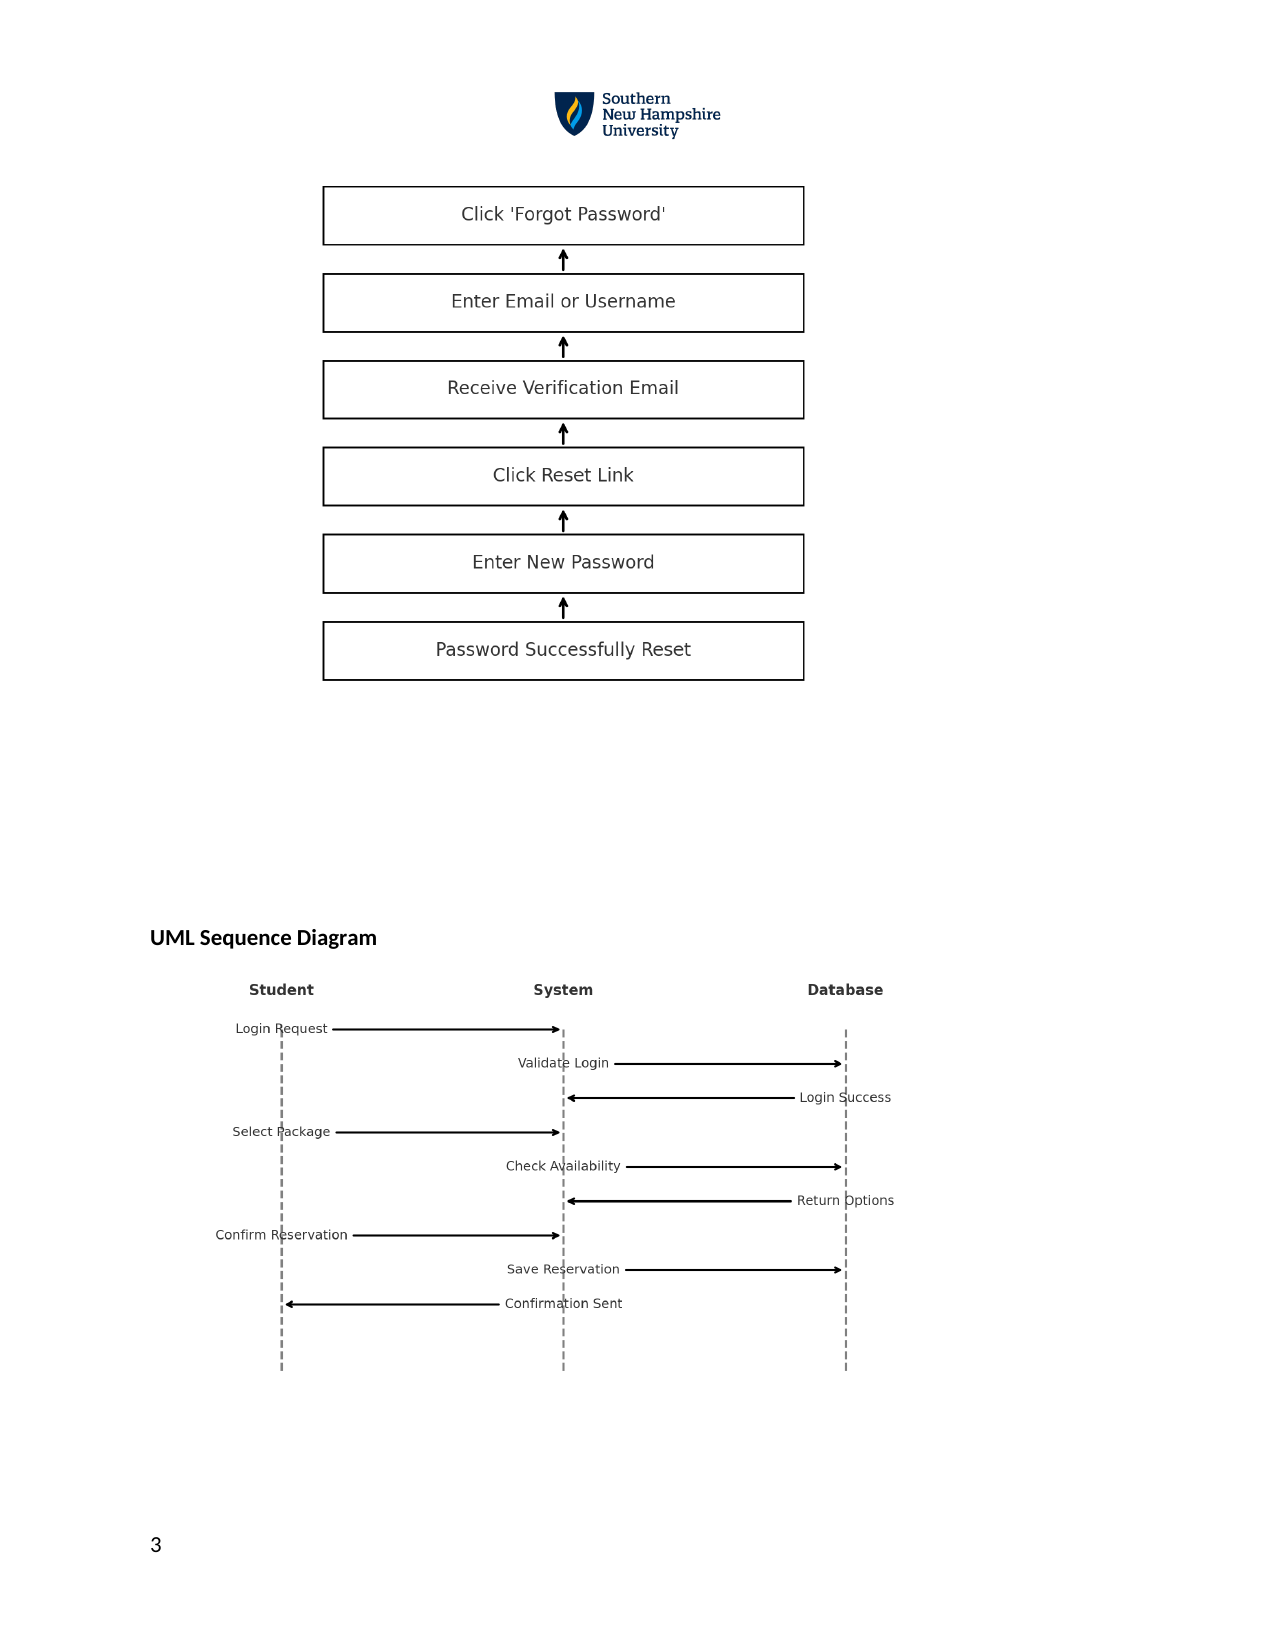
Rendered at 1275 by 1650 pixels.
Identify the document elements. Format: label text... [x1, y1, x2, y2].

picture [546, 75, 729, 154]
subtitle UML Sequence Diagram [150, 923, 1125, 951]
picture [150, 173, 976, 895]
picture [150, 950, 976, 1452]
